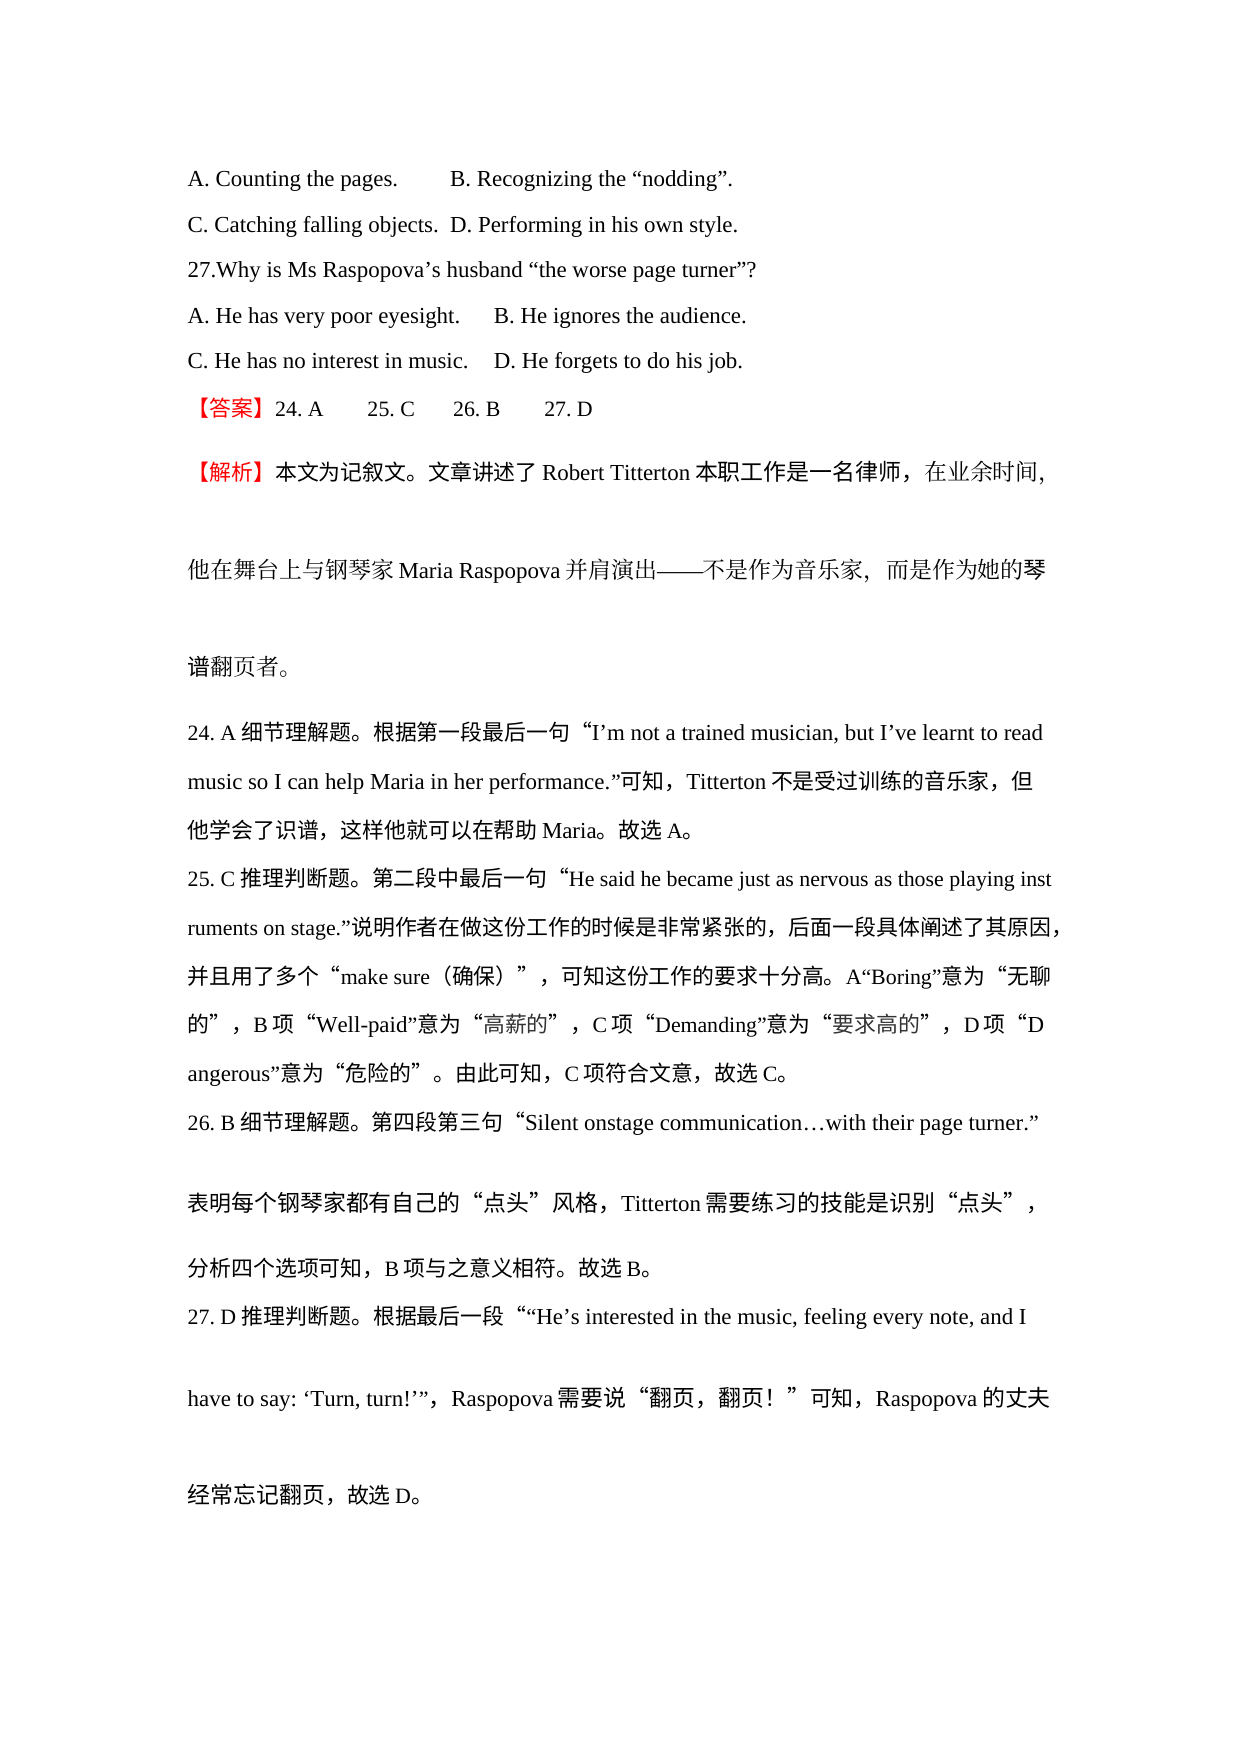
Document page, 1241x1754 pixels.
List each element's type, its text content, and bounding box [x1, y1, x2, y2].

text 26. B 细节理解题。第四段第三句“Silent onstage communication…with their page turner.”表明每个钢琴家都有自己的“点头”风格，Titterton需要练习的技能是识别“点头”，分析四个选项可知，B项与之意义相符。故选B。 [187, 1104, 1053, 1283]
text 27. D 推理判断题。根据最后一段““He’s interested in the music, feeling every note, and I have to say: ‘Turn, turn!’”，Raspopova需要说“翻页，翻页！”可知，Raspopova的丈夫经常忘记翻页，故选D。 [187, 1299, 1053, 1526]
text 【答案】24. A 25. C 26. B 27. D [187, 390, 1053, 423]
text A. He has very poor eyesight. B. He ignores the audience. [187, 299, 1053, 331]
text 24. A 细节理解题。根据第一段最后一句“I’m not a trained musician, but I’ve learnt to read music so I can help Maria in her performance.”可知，Titterton不是受过训练的音乐家，但他学会了识谱，这样他就可以在帮助Maria。故选A。 [187, 715, 1053, 845]
text C. Catching falling objects. D. Performing in his own style. [187, 208, 1053, 240]
text 【解析】本文为记叙文。文章讲述了Robert Titterton本职工作是一名律师，在业余时间，他在舞台上与钢琴家Maria Raspopova并肩演出——不是作为音乐家，而是作为她的琴谱翻页者。 [187, 438, 1053, 698]
text 27.Why is Ms Raspopova’s husband “the worse page turner”? [187, 253, 1053, 286]
text C. He has no interest in music. D. He forgets to do his job. [187, 344, 1053, 377]
text A. Counting the pages. B. Recognizing the “nodding”. [187, 162, 1053, 194]
text 25. C 推理判断题。第二段中最后一句“He said he became just as nervous as those playing instruments on stage.”说明作者在做这份工作的时候是非常紧张的，后面一段具体阐述了其原因，并且用了多个“make sure（确保）”，可知这份工作的要求十分高。A“Boring”意为“无聊的”，B项“Well-paid”意为“高薪的”，C项“Demanding”意为“要求高的”，D项“Dangerous”意为“危险的”。由此可知，C项符合文意，故选C。 [187, 861, 1053, 1088]
